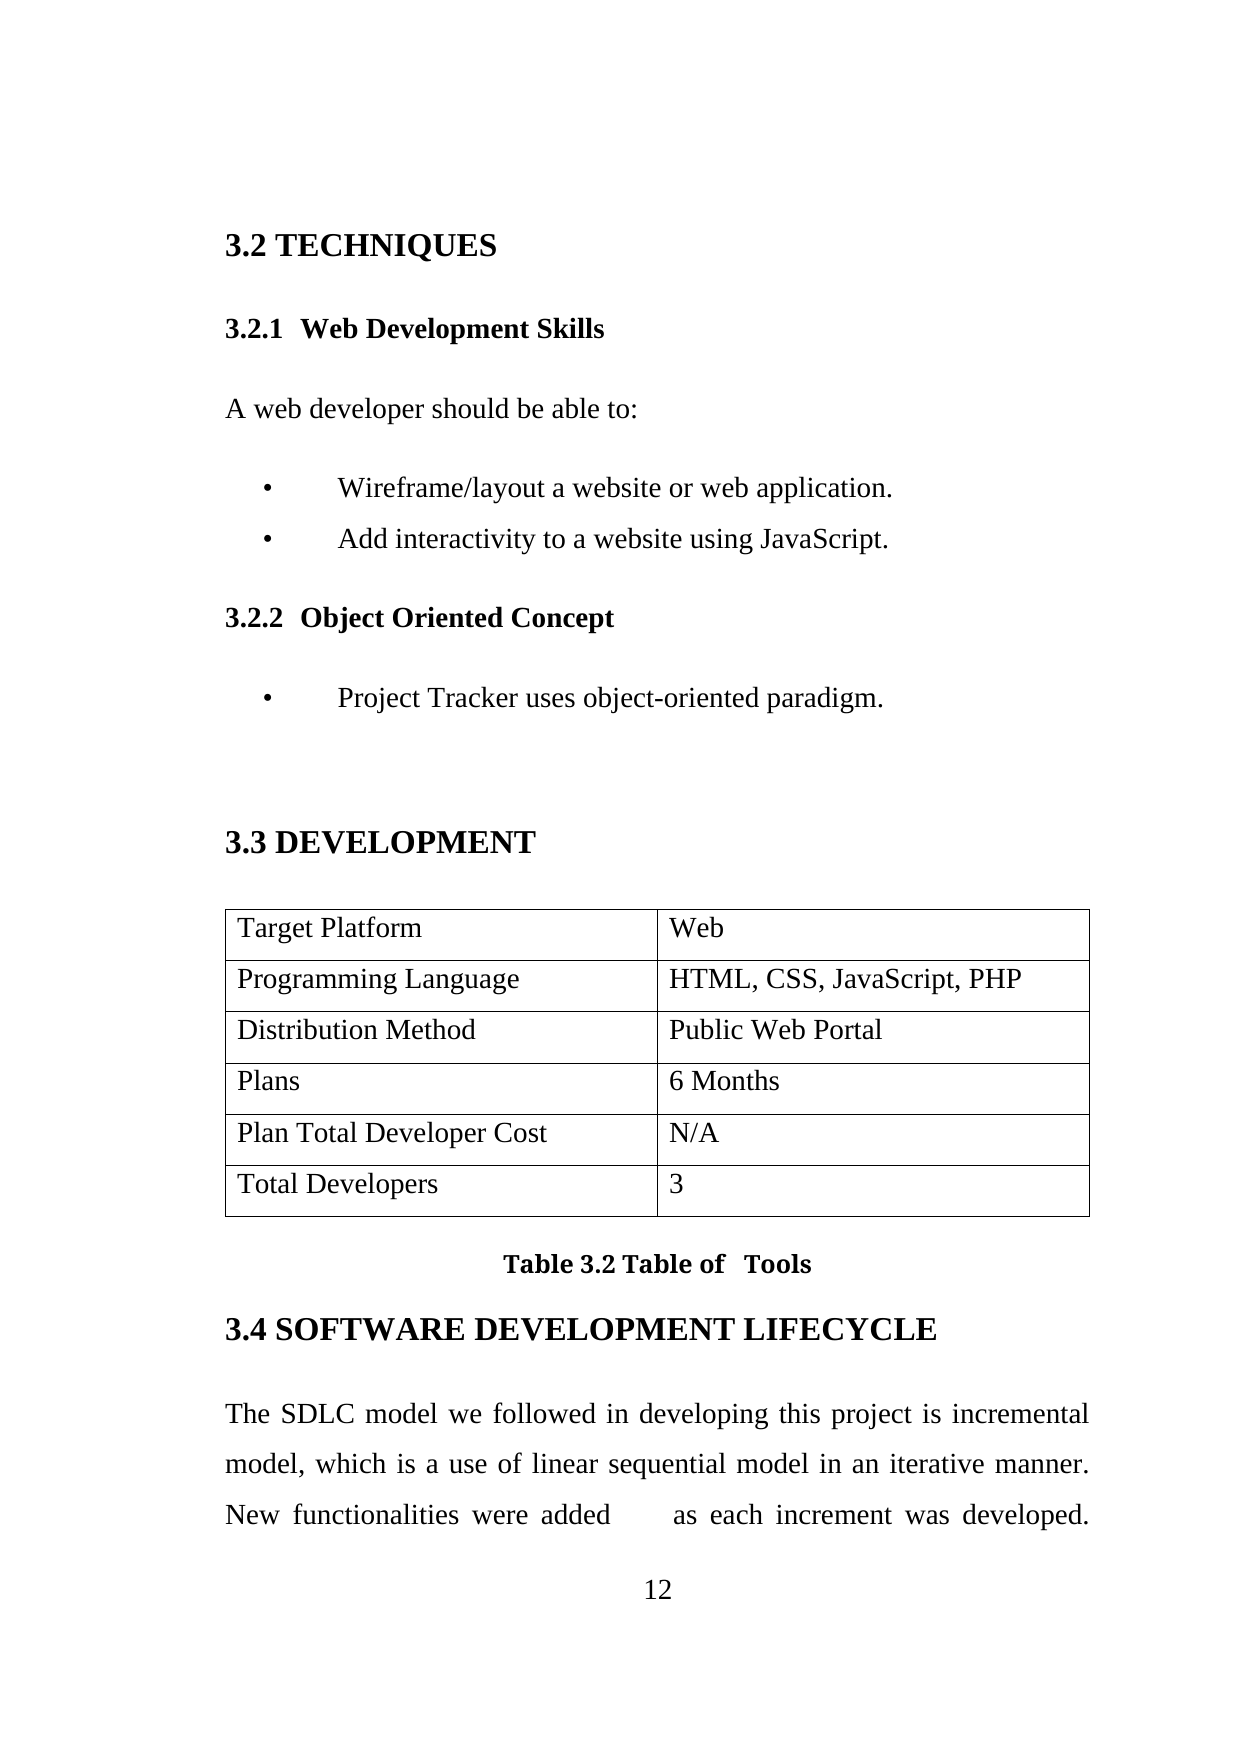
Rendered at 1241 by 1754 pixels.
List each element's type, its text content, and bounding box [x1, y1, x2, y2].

table_cell N/A [658, 1115, 1089, 1165]
list Add interactivity to a website using JavaScript. [262, 521, 1090, 554]
subtitle Software development lifecycle [225, 1310, 1090, 1348]
table_cell HTML, CSS, JavaScript, PHP [658, 961, 1089, 1011]
table_cell 3 [658, 1166, 1089, 1216]
subtitle Techniques [225, 225, 1090, 263]
subtitle Web Development Skills [225, 312, 1090, 345]
table_header Target Platform [226, 910, 657, 960]
subtitle Object Oriented Concept [225, 600, 1090, 634]
table_cell Plan Total Developer Cost [226, 1115, 657, 1165]
list Project Tracker uses object-oriented paradigm. [262, 680, 1090, 713]
subtitle Development [225, 822, 1090, 860]
table_header Web [658, 910, 1089, 960]
table_cell Total Developers [226, 1166, 657, 1216]
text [225, 1396, 1090, 1531]
table_cell Programming Language [226, 961, 657, 1011]
list Wireframe/layout a website or web application. [262, 471, 1090, 504]
text A web developer should be able to: [225, 391, 1090, 425]
table_cell 6 Months [658, 1064, 1089, 1114]
table_cell Plans [226, 1064, 657, 1114]
table_cell Distribution Method [226, 1012, 657, 1062]
table_cell Public Web Portal [658, 1012, 1089, 1062]
